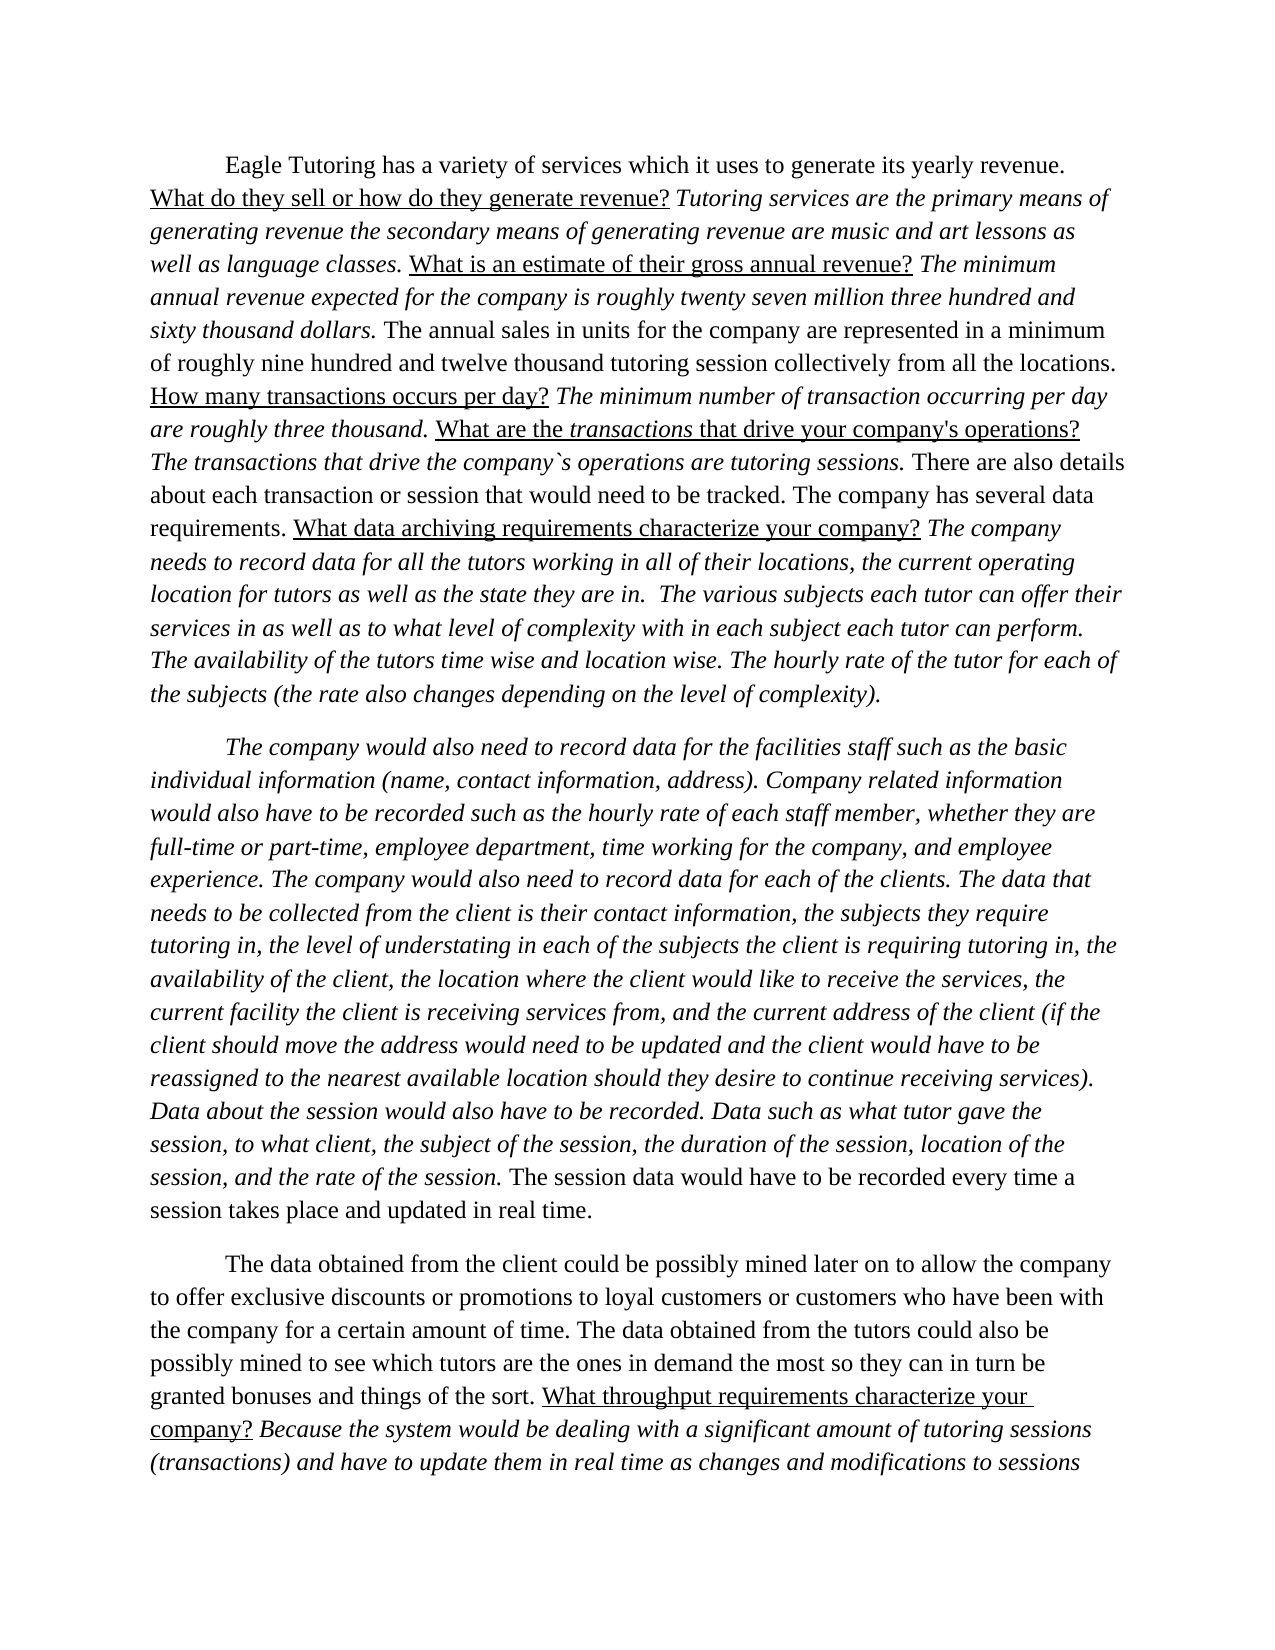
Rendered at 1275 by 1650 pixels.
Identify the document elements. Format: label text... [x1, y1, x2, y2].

text Eagle Tutoring has a variety of services which it uses to generate its yearly revenue. What do they sell or how do they generate revenue? Tutoring services are the primary means of generating revenue the secondary means of generating revenue are music and art lessons as well as language classes. What is an estimate of their gross annual revenue? The minimum annual revenue expected for the company is roughly twenty seven million three hundred and sixty thousand dollars. The annual sales in units for the company are represented in a minimum of roughly nine hundred and twelve thousand tutoring session collectively from all the locations. How many transactions occurs per day? The minimum number of transaction occurring per day are roughly three thousand. What are the transactions that drive your company's operations? The transactions that drive the company`s operations are tutoring sessions. There are also details about each transaction or session that would need to be tracked. The company has several data requirements. What data archiving requirements characterize your company? The company needs to record data for all the tutors working in all of their locations, the current operating location for tutors as well as the state they are in. The various subjects each tutor can offer their services in as well as to what level of complexity with in each subject each tutor can perform. The availability of the tutors time wise and location wise. The hourly rate of the tutor for each of the subjects (the rate also changes depending on the level of complexity). [150, 150, 1125, 707]
text The company would also need to record data for the facilities staff such as the basic individual information (name, contact information, address). Company related information would also have to be recorded such as the hourly rate of each staff member, whether they are full-time or part-time, employee department, time working for the company, and employee experience. The company would also need to record data for each of the clients. The data that needs to be collected from the client is their contact information, the subjects they require tutoring in, the level of understating in each of the subjects the client is requiring tutoring in, the availability of the client, the location where the client would like to receive the services, the current facility the client is receiving services from, and the current address of the client (if the client should move the address would need to be updated and the client would have to be reassigned to the nearest available location should they desire to continue receiving services). Data about the session would also have to be recorded. Data such as what tutor gave the session, to what client, the subject of the session, the duration of the session, location of the session, and the rate of the session. The session data would have to be recorded every time a session takes place and updated in real time. [150, 732, 1125, 1223]
